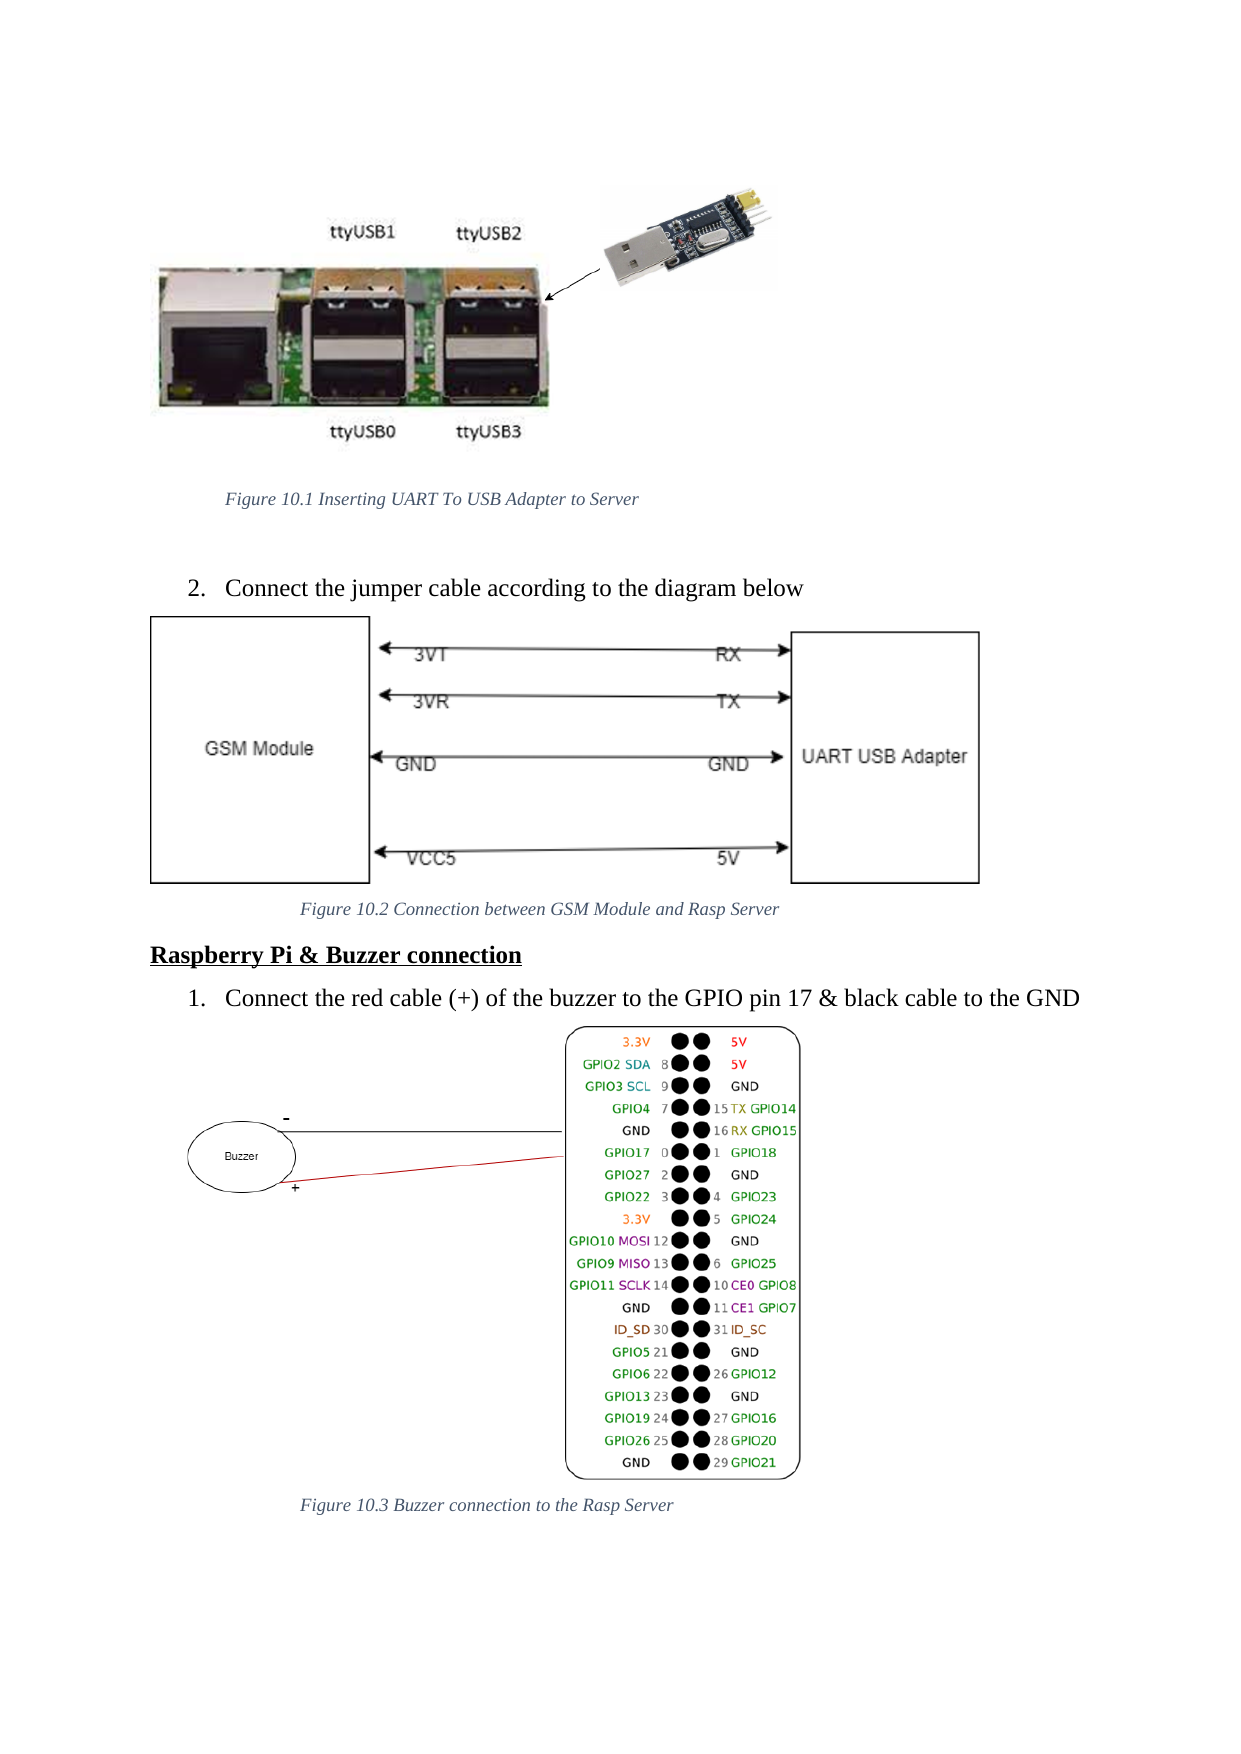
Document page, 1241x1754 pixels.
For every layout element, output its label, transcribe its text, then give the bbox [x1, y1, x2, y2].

picture [150, 616, 980, 884]
list Connect the jumper cable according to the diagram below [187, 573, 1090, 602]
picture [150, 150, 778, 474]
list Connect the red cable (+) of the buzzer to the GPIO pin 17 & black cable to the GND [187, 983, 1090, 1012]
list Raspberry Pi & Buzzer connection [150, 940, 1090, 969]
picture [187, 1026, 803, 1480]
